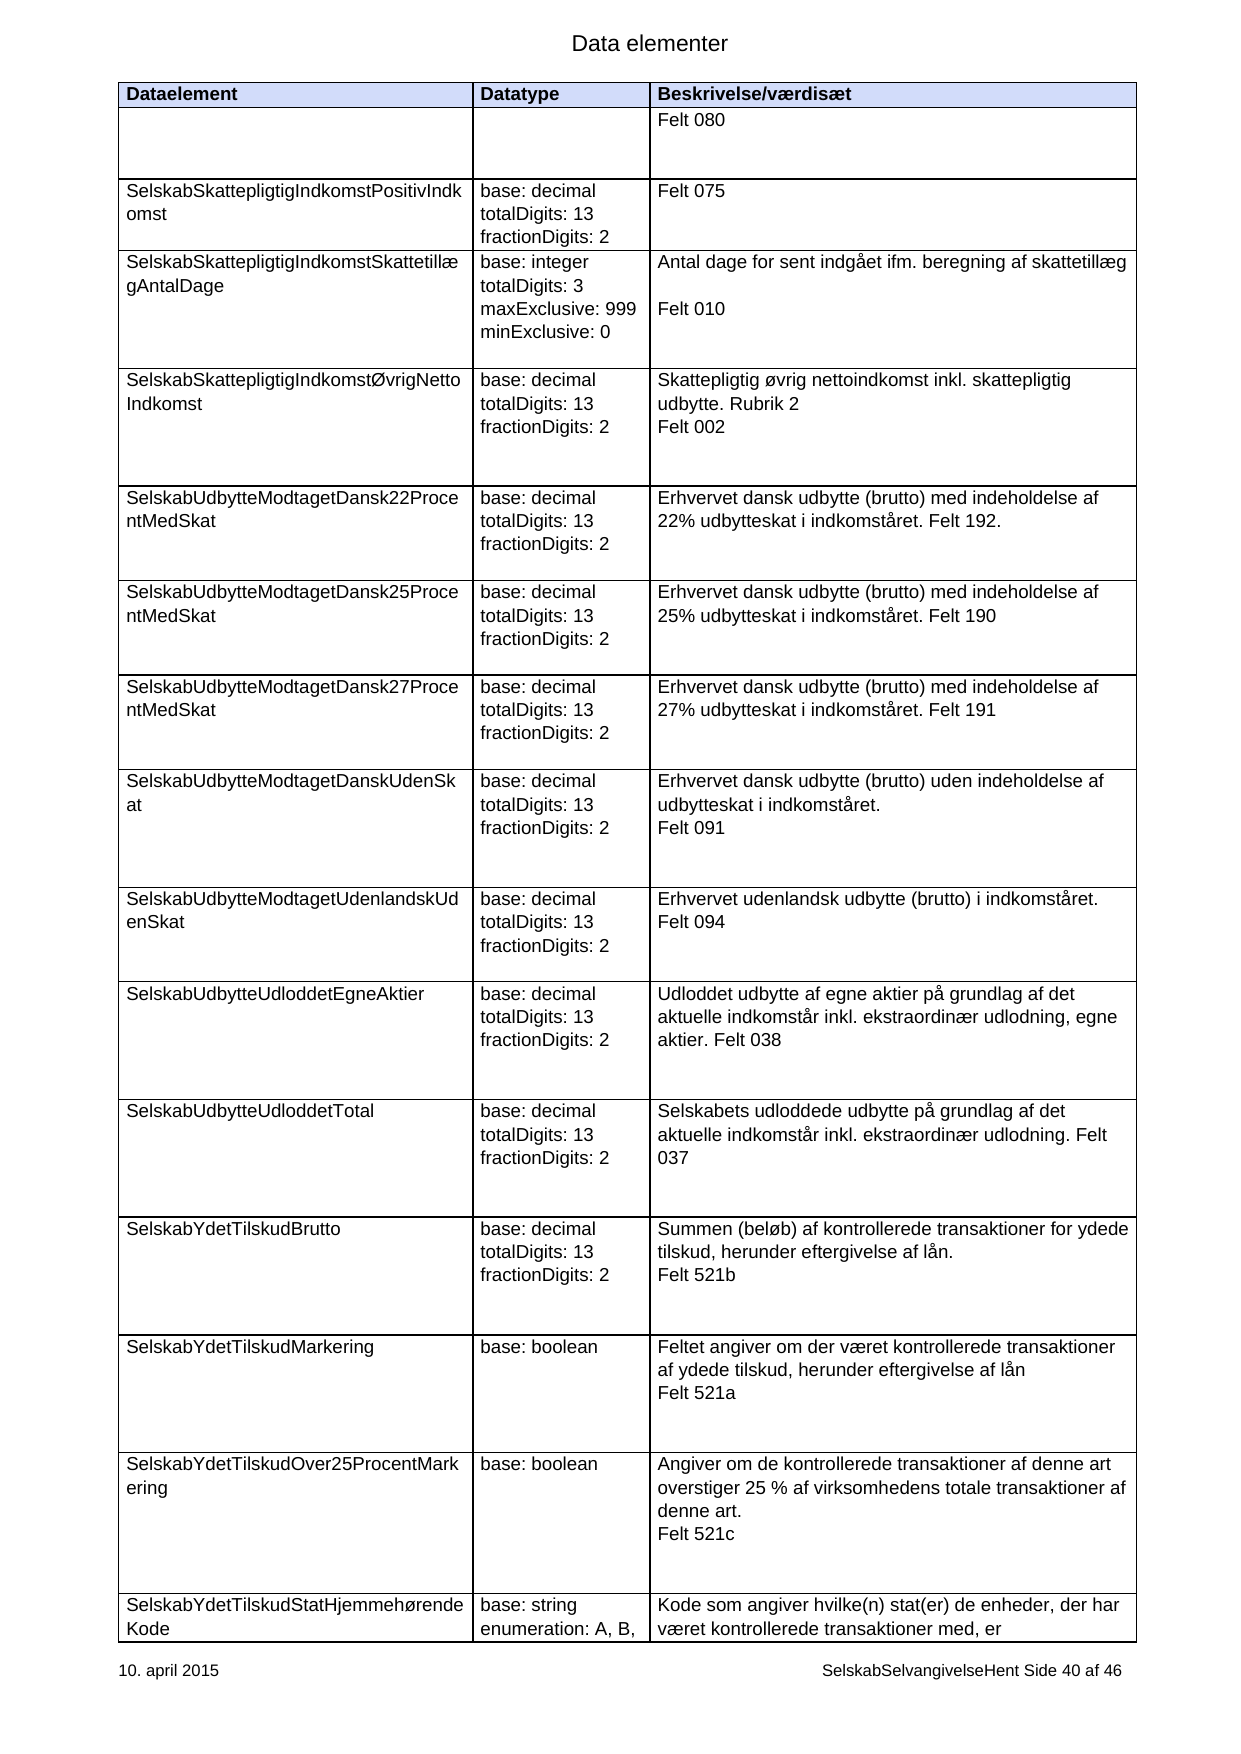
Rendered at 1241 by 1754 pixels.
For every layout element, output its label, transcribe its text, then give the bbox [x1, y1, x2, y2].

table_cell base: boolean [474, 1336, 649, 1452]
table_cell Erhvervet dansk udbytte (brutto) med indeholdelse af 27% udbytteskat i indkomståret. Felt 191 [651, 676, 1136, 769]
table_cell base: decimal totalDigits: 13 fractionDigits: 2 [474, 982, 649, 1098]
table_cell SelskabSkattepligtigIndkomstSkattetillægAntalDage [119, 251, 472, 367]
table_cell SelskabYdetTilskudOver25ProcentMarkering [119, 1453, 472, 1593]
table_cell base: integer totalDigits: 3 maxExclusive: 999 minExclusive: 0 [474, 251, 649, 367]
table_cell Erhvervet dansk udbytte (brutto) med indeholdelse af 25% udbytteskat i indkomståret. Felt 190 [651, 581, 1136, 674]
table_cell Angiver om de kontrollerede transaktioner af denne art overstiger 25 % af virksomhedens totale transaktioner af denne art. Felt 521c [651, 1453, 1136, 1593]
table_cell SelskabUdbytteModtagetUdenlandskUdenSkat [119, 888, 472, 981]
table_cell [474, 1594, 649, 1641]
table_cell base: decimal totalDigits: 13 fractionDigits: 2 [474, 888, 649, 981]
table_cell Feltet angiver om der været kontrollerede transaktioner af ydede tilskud, herunder eftergivelse af lån Felt 521a [651, 1336, 1136, 1452]
table_cell base: decimal totalDigits: 13 fractionDigits: 2 [474, 1218, 649, 1334]
table_cell SelskabUdbytteModtagetDansk22ProcentMedSkat [119, 487, 472, 580]
table_cell SelskabUdbytteUdloddetEgneAktier [119, 982, 472, 1098]
table_cell base: decimal totalDigits: 13 fractionDigits: 2 [474, 369, 649, 485]
table_cell Erhvervet dansk udbytte (brutto) uden indeholdelse af udbytteskat i indkomståret. Felt 091 [651, 770, 1136, 886]
table_cell base: boolean [474, 1453, 649, 1593]
table_cell base: decimal totalDigits: 13 fractionDigits: 2 [474, 676, 649, 769]
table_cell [119, 108, 472, 178]
table_header Beskrivelse/værdisæt [651, 83, 1136, 107]
table_cell SelskabUdbytteModtagetDanskUdenSkat [119, 770, 472, 886]
table_cell Selskabets udloddede udbytte på grundlag af det aktuelle indkomstår inkl. ekstraordinær udlodning. Felt 037 [651, 1100, 1136, 1216]
table_cell SelskabUdbytteModtagetDansk27ProcentMedSkat [119, 676, 472, 769]
table_header Dataelement [119, 83, 472, 107]
table_cell Antal dage for sent indgået ifm. beregning af skattetillæg Felt 010 [651, 251, 1136, 367]
table_cell base: decimal totalDigits: 13 fractionDigits: 2 [474, 487, 649, 580]
table_cell SelskabYdetTilskudMarkering [119, 1336, 472, 1452]
table_cell SelskabUdbytteUdloddetTotal [119, 1100, 472, 1216]
table_cell Udloddet udbytte af egne aktier på grundlag af det aktuelle indkomstår inkl. ekstraordinær udlodning, egne aktier. Felt 038 [651, 982, 1136, 1098]
table_cell Felt 075 [651, 180, 1136, 250]
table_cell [651, 108, 1136, 178]
table_cell base: decimal totalDigits: 13 fractionDigits: 2 [474, 1100, 649, 1216]
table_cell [474, 108, 649, 178]
table_cell Erhvervet udenlandsk udbytte (brutto) i indkomståret. Felt 094 [651, 888, 1136, 981]
table_cell SelskabYdetTilskudBrutto [119, 1218, 472, 1334]
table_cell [119, 1594, 472, 1641]
table_cell SelskabSkattepligtigIndkomstPositivIndkomst [119, 180, 472, 250]
table_cell base: decimal totalDigits: 13 fractionDigits: 2 [474, 581, 649, 674]
table_cell Skattepligtig øvrig nettoindkomst inkl. skattepligtig udbytte. Rubrik 2 Felt 002 [651, 369, 1136, 485]
table_cell Summen (beløb) af kontrollerede transaktioner for ydede tilskud, herunder eftergivelse af lån. Felt 521b [651, 1218, 1136, 1334]
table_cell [651, 1594, 1136, 1641]
table_cell SelskabSkattepligtigIndkomstØvrigNettoIndkomst [119, 369, 472, 485]
table_cell base: decimal totalDigits: 13 fractionDigits: 2 [474, 180, 649, 250]
table_cell base: decimal totalDigits: 13 fractionDigits: 2 [474, 770, 649, 886]
table_header Datatype [474, 83, 649, 107]
table_cell Erhvervet dansk udbytte (brutto) med indeholdelse af 22% udbytteskat i indkomståret. Felt 192. [651, 487, 1136, 580]
table_cell SelskabUdbytteModtagetDansk25ProcentMedSkat [119, 581, 472, 674]
